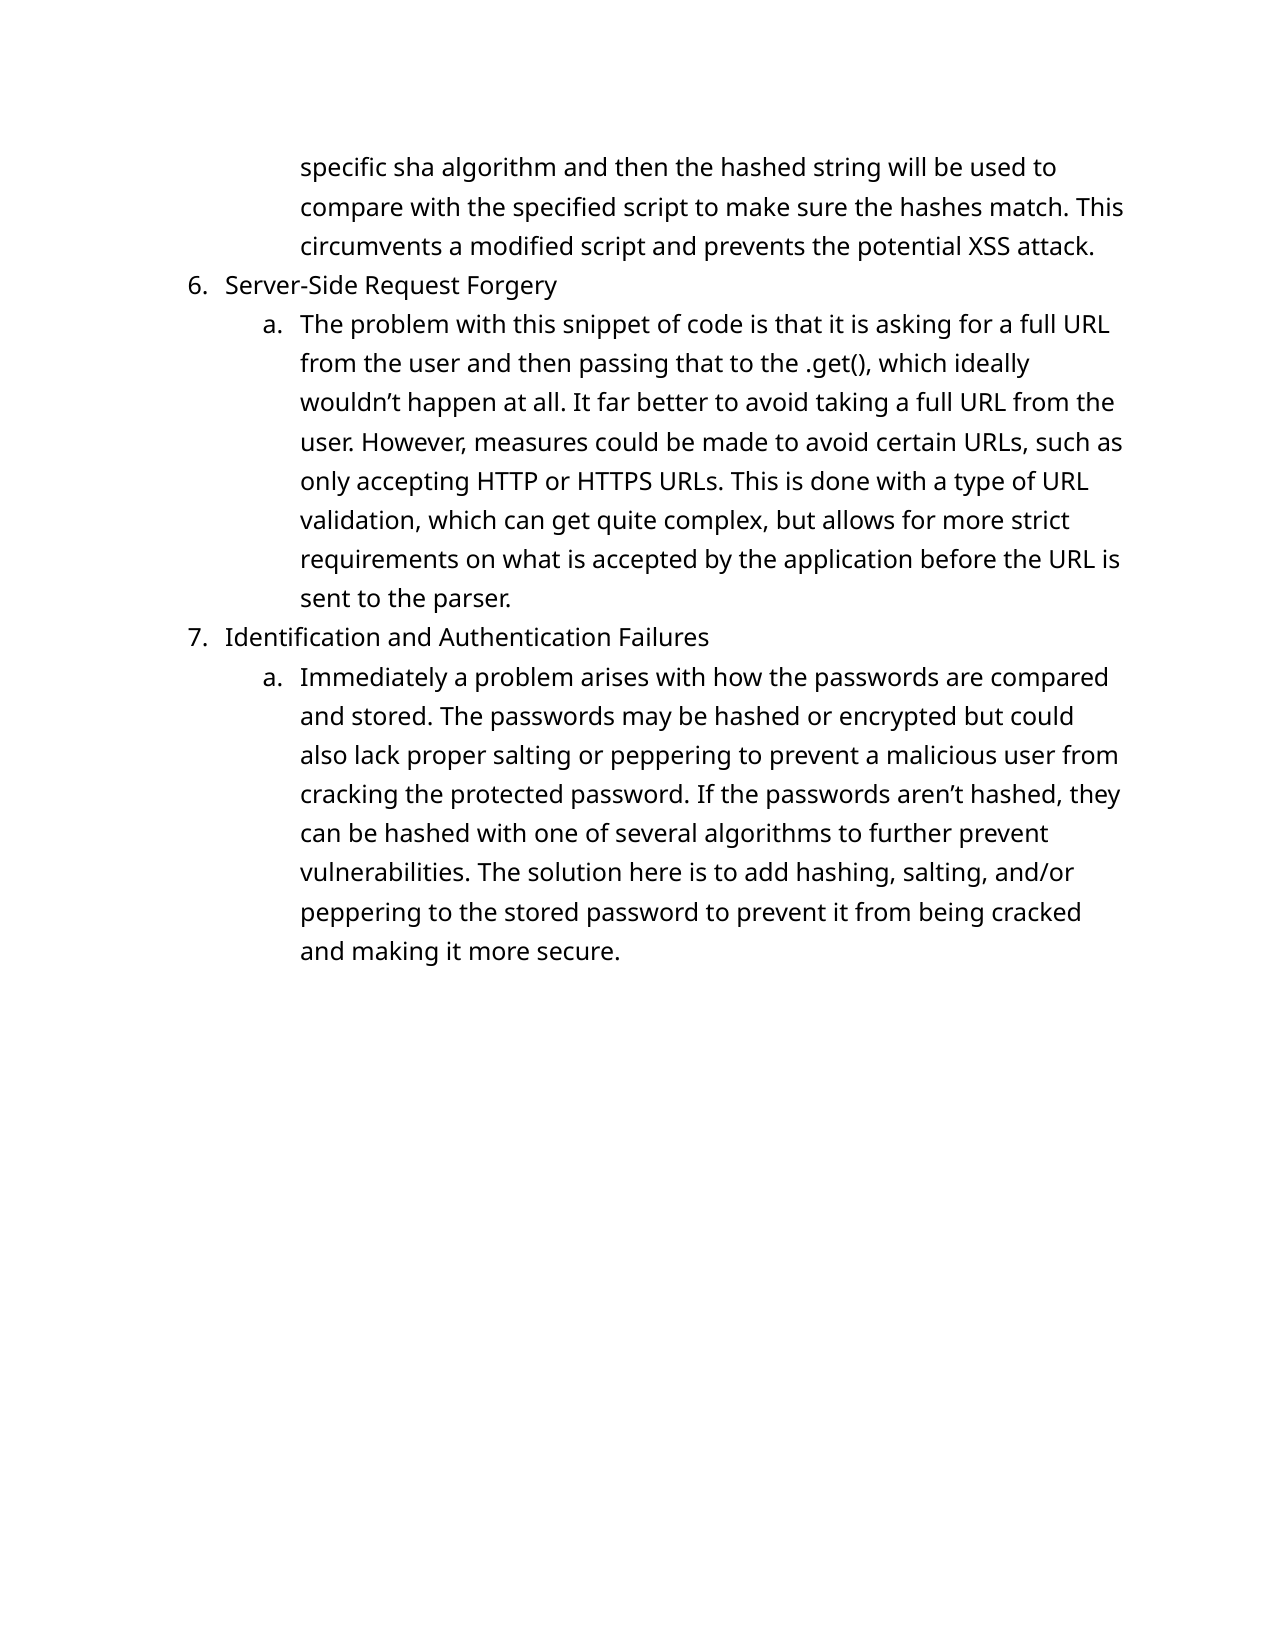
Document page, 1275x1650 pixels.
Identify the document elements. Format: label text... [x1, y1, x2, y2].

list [262, 150, 1125, 262]
list Server-Side Request Forgery [187, 267, 1125, 302]
list Immediately a problem arises with how the passwords are compared and stored. The passwords may be hashed or encrypted but could also lack proper salting or peppering to prevent a malicious user from cracking the protected password. If the passwords aren’t hashed, they can be hashed with one of several algorithms to further prevent vulnerabilities. The solution here is to add hashing, salting, and/or peppering to the stored password to prevent it from being cracked and making it more secure. [262, 659, 1125, 967]
list Identification and Authentication Failures [187, 620, 1125, 654]
list The problem with this snippet of code is that it is asking for a full URL from the user and then passing that to the .get(), which ideally wouldn’t happen at all. It far better to avoid taking a full URL from the user. However, measures could be made to avoid certain URLs, such as only accepting HTTP or HTTPS URLs. This is done with a type of URL validation, which can get quite complex, but allows for more strict requirements on what is accepted by the application before the URL is sent to the parser. [262, 307, 1125, 615]
